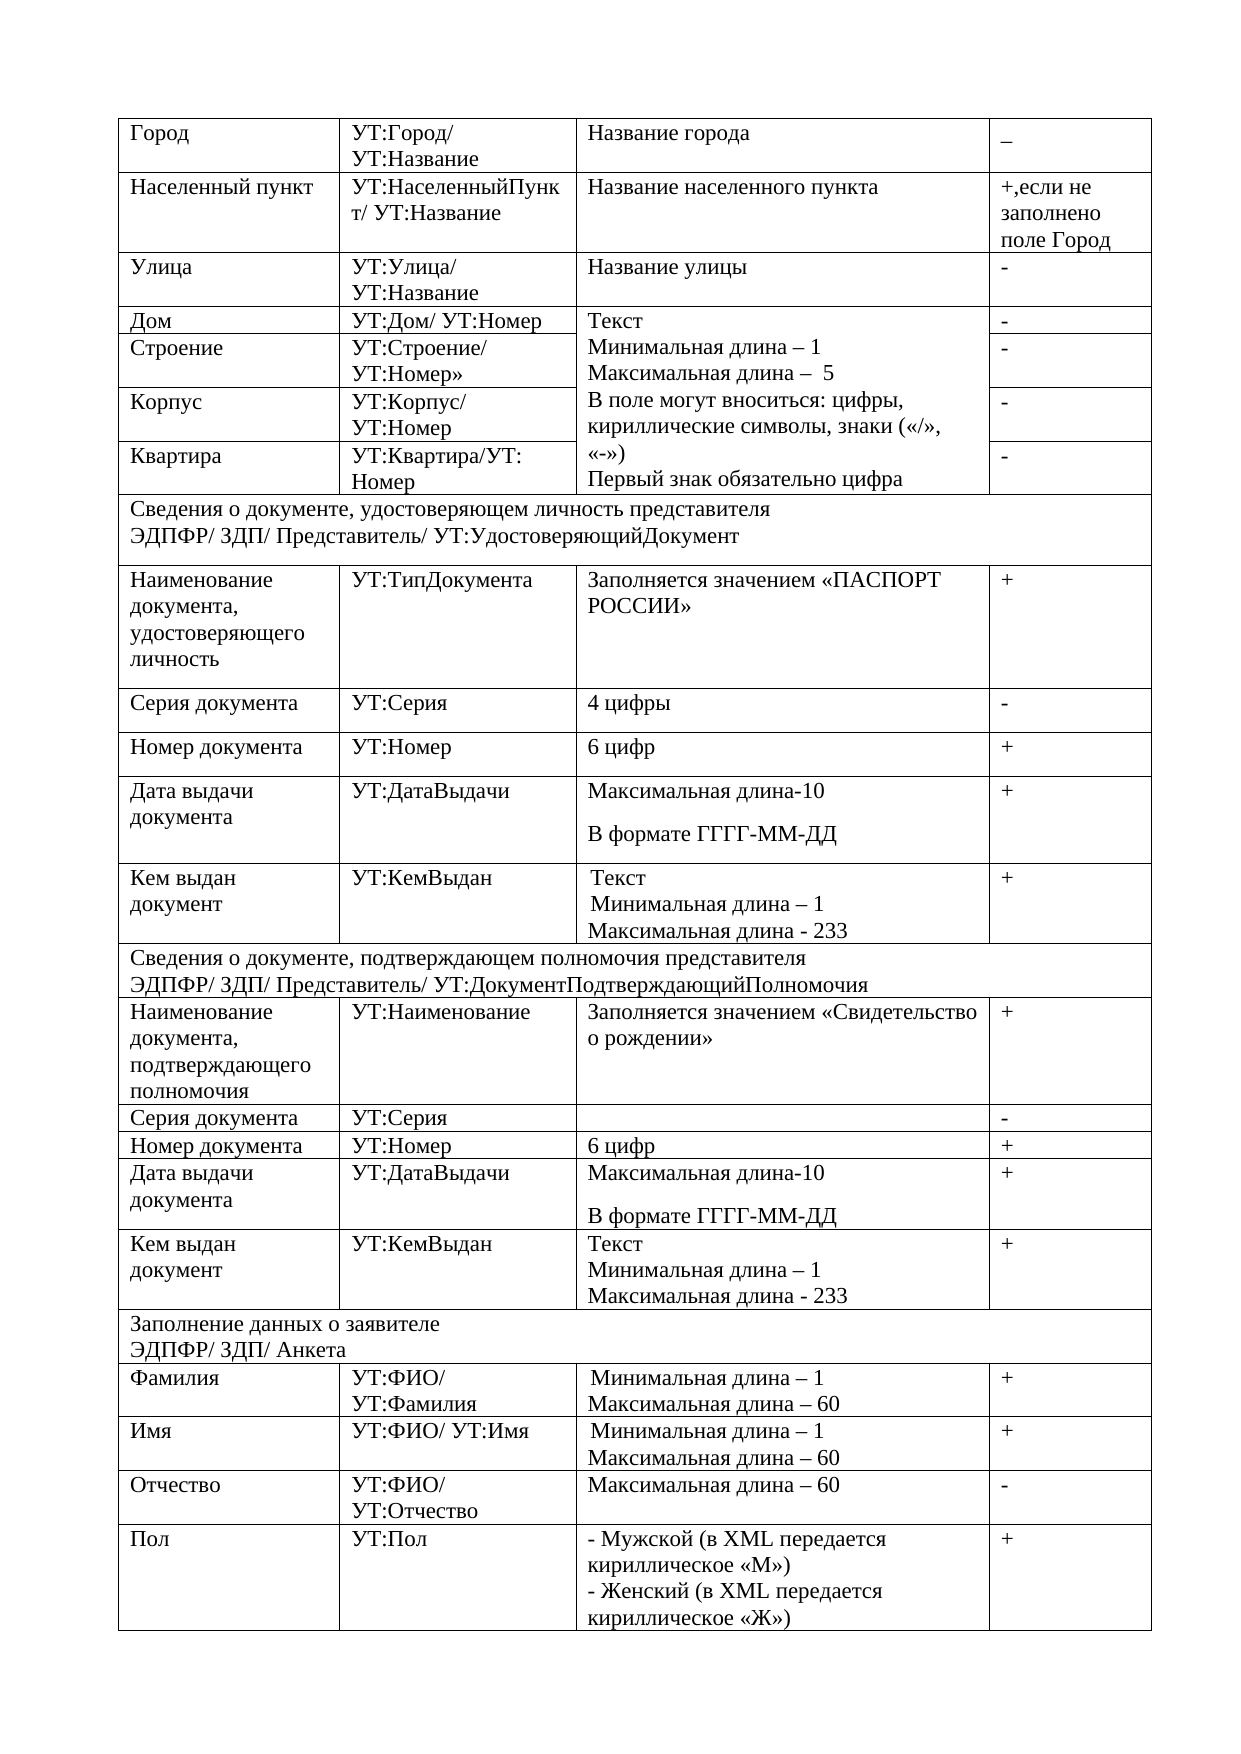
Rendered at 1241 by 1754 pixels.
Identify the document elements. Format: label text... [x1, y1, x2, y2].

table_cell Улица [119, 253, 339, 306]
table_cell Кем выдан документ [119, 1230, 339, 1309]
table_cell + [990, 998, 1151, 1103]
table_cell + [990, 733, 1151, 776]
table_cell + [990, 777, 1151, 863]
table_cell УТ:Серия [340, 689, 576, 732]
table_cell Заполняется значением «ПАСПОРТ РОССИИ» [577, 566, 989, 688]
table_cell УТ:Наименование [340, 998, 576, 1103]
table_cell Название улицы [577, 253, 989, 306]
table_cell + [990, 1417, 1151, 1470]
table_cell 6 цифр [577, 733, 989, 776]
table_cell + [990, 1132, 1151, 1158]
table_cell - [990, 307, 1151, 333]
table_cell УТ:ДатаВыдачи [340, 1159, 576, 1229]
table_cell - [990, 689, 1151, 732]
table_cell УТ:Квартира/УТ: Номер [340, 442, 576, 494]
table_cell Дата выдачи документа [119, 777, 339, 863]
table_cell Город [119, 119, 339, 172]
table_cell Населенный пункт [119, 173, 339, 252]
table_cell - [990, 442, 1151, 494]
table_cell Номер документа [119, 733, 339, 776]
table_cell Фамилия [119, 1364, 339, 1416]
table_cell Название населенного пункта [577, 173, 989, 252]
table_cell Текст Минимальная длина – 1 Максимальная длина - 233 [577, 864, 989, 943]
table_cell УТ:Город/ УТ:Название [340, 119, 576, 172]
table_cell Корпус [119, 388, 339, 441]
table_cell - [990, 334, 1151, 387]
table_cell Строение [119, 334, 339, 387]
table_cell УТ:Пол [340, 1525, 576, 1630]
table_cell - [990, 388, 1151, 441]
table_cell 4 цифры [577, 689, 989, 732]
table_cell УТ:НаселенныйПункт/ УТ:Название [340, 173, 576, 252]
table_cell УТ:КемВыдан [340, 864, 576, 943]
table_cell [577, 1105, 989, 1131]
table_cell УТ:Серия [340, 1105, 576, 1131]
table_cell +,если не заполнено поле Город [990, 173, 1151, 252]
table_cell УТ:КемВыдан [340, 1230, 576, 1309]
table_cell + [990, 566, 1151, 688]
table_cell УТ:Строение/ УТ:Номер» [340, 334, 576, 387]
table_cell + [990, 1525, 1151, 1630]
table_cell УТ:ФИО/ УТ:Фамилия [340, 1364, 576, 1416]
table_cell Отчество [119, 1471, 339, 1524]
table_cell УТ:Дом/ УТ:Номер [340, 307, 576, 333]
table_cell Заполнение данных о заявителе ЭДПФР/ ЗДП/ Анкета [119, 1310, 1151, 1362]
table_cell Квартира [119, 442, 339, 494]
table_cell + [990, 1230, 1151, 1309]
table_cell Название города [577, 119, 989, 172]
table_cell _ [990, 119, 1151, 172]
table_cell 6 цифр [577, 1132, 989, 1158]
table_cell Минимальная длина – 1 Максимальная длина – 60 [577, 1417, 989, 1470]
table_cell УТ:Корпус/ УТ:Номер [340, 388, 576, 441]
table_cell Имя [119, 1417, 339, 1470]
table_cell + [990, 1364, 1151, 1416]
table_cell Наименование документа, удостоверяющего личность [119, 566, 339, 688]
table_cell Серия документа [119, 1105, 339, 1131]
table_cell Дом [119, 307, 339, 333]
table_cell Текст Минимальная длина – 1 Максимальная длина – 5 В поле могут вноситься: цифры, кириллические символы, знаки («/», «-») Первый знак обязательно цифра [577, 307, 989, 494]
table_cell Максимальная длина-10 В формате ГГГГ-ММ-ДД [577, 777, 989, 863]
table_cell Наименование документа, подтверждающего полномочия [119, 998, 339, 1103]
table_cell Заполняется значением «Свидетельство о рождении» [577, 998, 989, 1103]
table_cell Дата выдачи документа [119, 1159, 339, 1229]
table_cell Номер документа [119, 1132, 339, 1158]
table_cell УТ:ФИО/ УТ:Отчество [340, 1471, 576, 1524]
table_cell Текст Минимальная длина – 1 Максимальная длина - 233 [577, 1230, 989, 1309]
table_cell - [990, 1471, 1151, 1524]
table_cell - [990, 253, 1151, 306]
table_cell УТ:ДатаВыдачи [340, 777, 576, 863]
table_cell УТ:Номер [340, 733, 576, 776]
table_cell УТ:Улица/ УТ:Название [340, 253, 576, 306]
table_cell Сведения о документе, удостоверяющем личность представителя ЭДПФР/ ЗДП/ Представитель/ УТ:УдостоверяющийДокумент [119, 495, 1151, 565]
table_cell УТ:Номер [340, 1132, 576, 1158]
table_cell Минимальная длина – 1 Максимальная длина – 60 [577, 1364, 989, 1416]
table_cell - [990, 1105, 1151, 1131]
table_cell Максимальная длина – 60 [577, 1471, 989, 1524]
table_cell Сведения о документе, подтверждающем полномочия представителя ЭДПФР/ ЗДП/ Представитель/ УТ:ДокументПодтверждающийПолномочия [119, 944, 1151, 997]
table_cell + [990, 1159, 1151, 1229]
table_cell УТ:ФИО/ УТ:Имя [340, 1417, 576, 1470]
table_cell Максимальная длина-10 В формате ГГГГ-ММ-ДД [577, 1159, 989, 1229]
table_cell - Мужской (в XML передается кириллическое «М») - Женский (в XML передается кириллическое «Ж») [577, 1525, 989, 1630]
table_cell Пол [119, 1525, 339, 1630]
table_cell + [990, 864, 1151, 943]
table_cell Кем выдан документ [119, 864, 339, 943]
table_cell Серия документа [119, 689, 339, 732]
table_cell УТ:ТипДокумента [340, 566, 576, 688]
